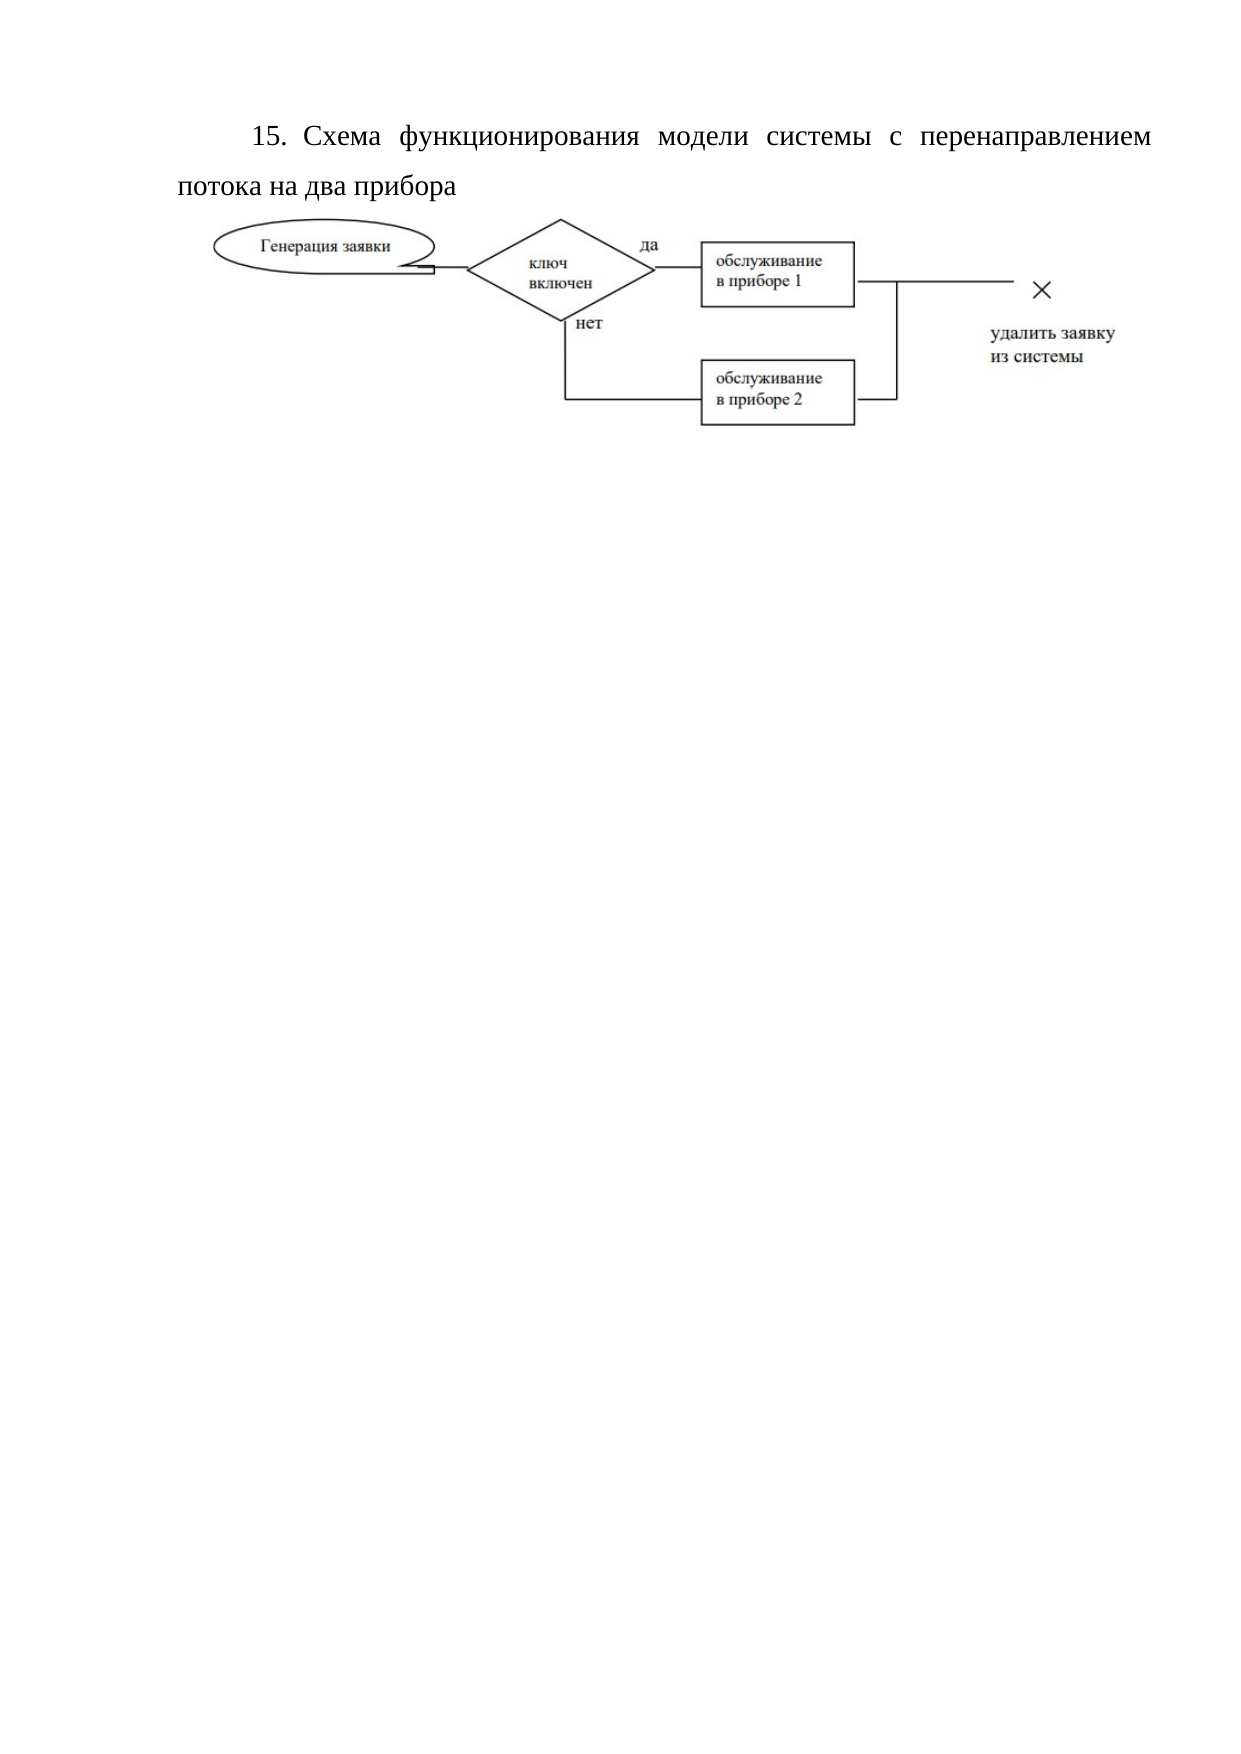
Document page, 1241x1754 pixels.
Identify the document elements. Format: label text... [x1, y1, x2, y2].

picture [213, 218, 1116, 426]
text 15. Схема функционирования модели системы с перенаправлением потока на два прибора [177, 118, 1152, 202]
